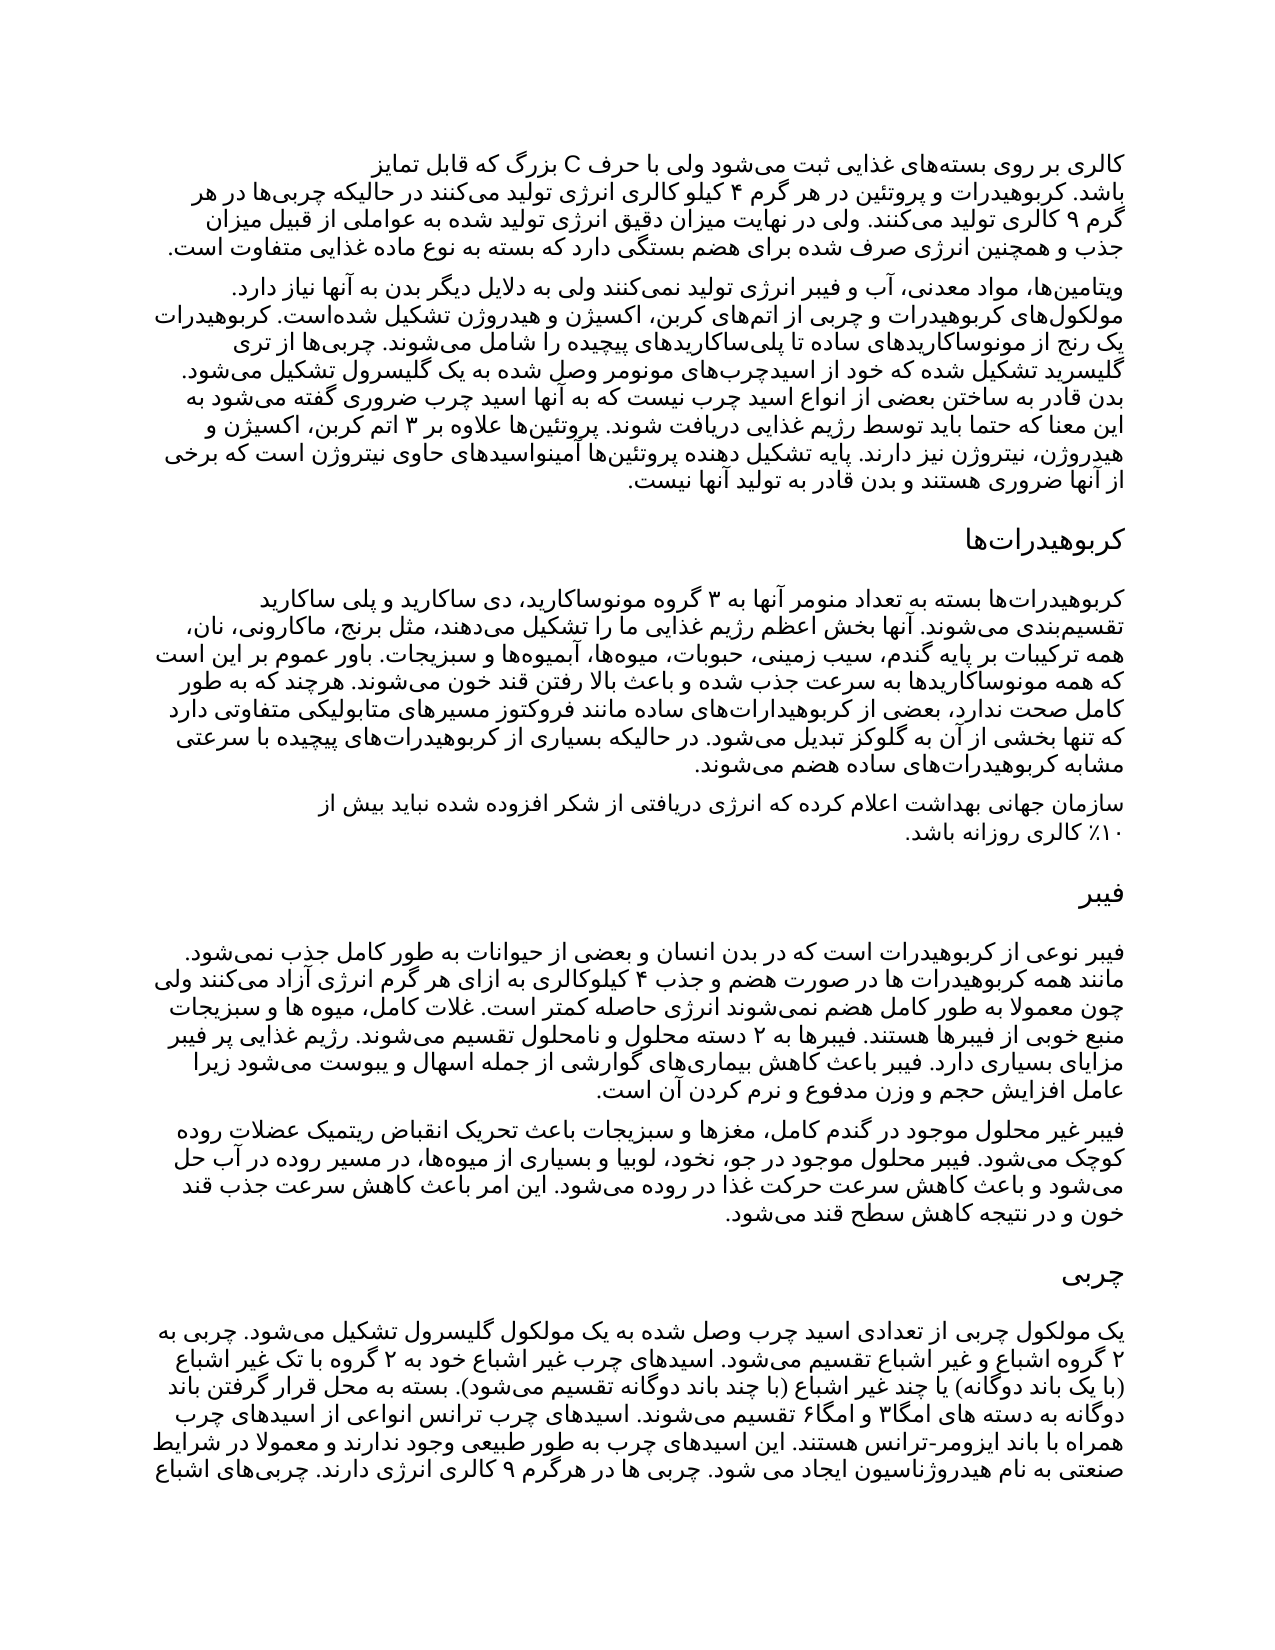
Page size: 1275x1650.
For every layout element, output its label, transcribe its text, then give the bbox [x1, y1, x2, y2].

subtitle کربوهیدرات‌ها [150, 523, 1125, 555]
text کربوهیدرات‌ها بسته به تعداد منومر آنها به ۳ گروه مونوساکارید، دی ساکارید و پلی ساکارید تقسیم‌بندی می‌شوند. آنها بخش اعظم رژیم غذایی ما را تشکیل می‌دهند، مثل برنج، ماکارونی، نان، همه ترکیبات بر پایه گندم، سیب زمینی، حبوبات، میوه‌ها، آبمیوه‌ها و سبزیجات. باور عموم بر این است که همه مونوساکاریدها به سرعت جذب شده و باعث بالا رفتن قند خون می‌شوند. هرچند که به طور کامل صحت ندارد، بعضی از کربوهیدارات‌های ساده مانند فروکتوز مسیرهای متابولیکی متفاوتی دارد که تنها بخشی از آن به گلوکز تبدیل می‌شود. در حالیکه بسیاری از کربوهیدرات‌های پیچیده با سرعتی مشابه کربوهیدرات‌های ساده هضم می‌شوند. [150, 584, 1125, 778]
text ویتامین‌ها، مواد معدنی، آب و فیبر انرژی تولید نمی‌کنند ولی به دلایل دیگر بدن به آنها نیاز دارد. مولکول‌های کربوهیدرات و چربی از اتم‌های کربن، اکسیژن و هیدروژن تشکیل شده‌است. کربوهیدرات یک رنج از مونوساکاریدهای ساده تا پلی‌ساکاریدهای پیچیده را شامل می‌شوند. چربی‌ها از تری گلیسرید تشکیل شده که خود از اسیدچرب‌های مونومر وصل شده به یک گلیسرول تشکیل می‌شود. بدن قادر به ساختن بعضی از انواع اسید چرب نیست که به آنها اسید چرب ضروری گفته می‌شود به این معنا که حتما باید توسط رژیم غذایی دریافت شوند. پروتئین‌ها علاوه بر ۳ اتم کربن، اکسیژن و هیدروژن، نیتروژن نیز دارند. پایه تشکیل دهنده پروتئین‌ها آمینواسیدهای حاوی نیتروژن است که برخی از آنها ضروری هستند و بدن قادر به تولید آنها نیست. [150, 273, 1125, 494]
text فیبر نوعی از کربوهیدرات است که در بدن انسان و بعضی از حیوانات به طور کامل جذب نمی‌شود. مانند همه کربوهیدرات ها در صورت هضم و جذب ۴ کیلوکالری به ازای هر گرم انرژی آزاد می‌کنند ولی چون معمولا به طور کامل هضم نمی‌شوند انرژی حاصله کمتر است. غلات کامل، میوه ها و سبزیجات منبع خوبی از فیبرها هستند. فیبرها به ۲ دسته محلول و نامحلول تقسیم می‌شوند. رژیم غذایی پر فیبر مزایای بسیاری دارد. فیبر باعث کاهش بیماری‌های گوارشی از جمله اسهال و یبوست می‌شود زیرا عامل افزایش حجم و وزن مدفوع و نرم کردن آن است. [150, 938, 1125, 1103]
text فیبر غیر محلول موجود در گندم کامل، مغزها و سبزیجات باعث تحریک انقباض ریتمیک عضلات روده کوچک می‌شود. فیبر محلول موجود در جو، نخود، لوبیا و بسیاری از میوه‌ها، در مسیر روده در آب حل می‌شود و باعث کاهش سرعت حرکت غذا در روده می‌شود. این امر باعث کاهش سرعت جذب قند خون و در نتیجه کاهش سطح قند می‌شود. [150, 1116, 1125, 1226]
subtitle چربی [150, 1256, 1125, 1288]
text سازمان جهانی بهداشت اعلام کرده که انرژی دریافتی از شکر افزوده شده نباید بیش از ۱۰٪ کالری روزانه باشد. [150, 790, 1125, 845]
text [150, 1317, 1125, 1483]
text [150, 150, 1125, 261]
subtitle فیبر [150, 876, 1125, 909]
